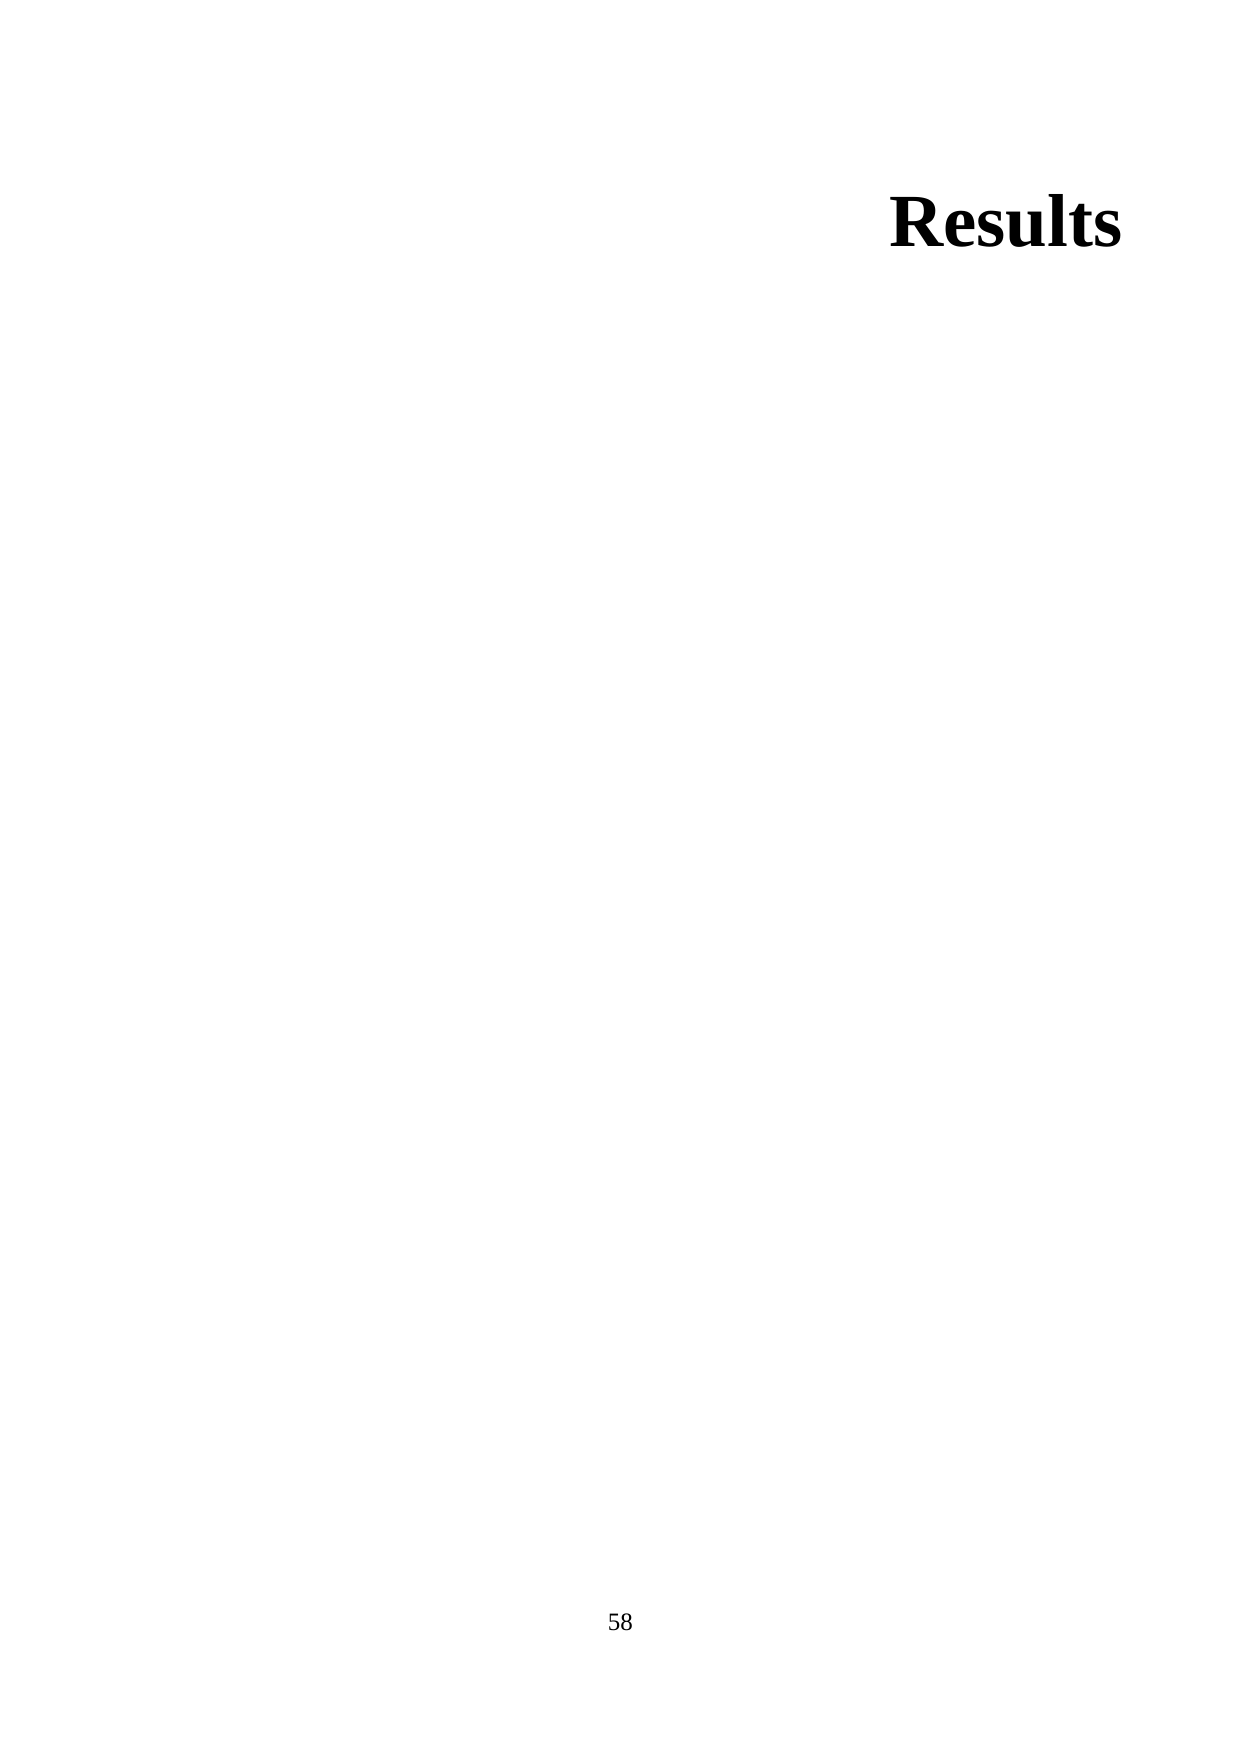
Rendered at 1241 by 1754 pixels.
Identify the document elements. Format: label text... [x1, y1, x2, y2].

subtitle Results [118, 176, 1122, 263]
